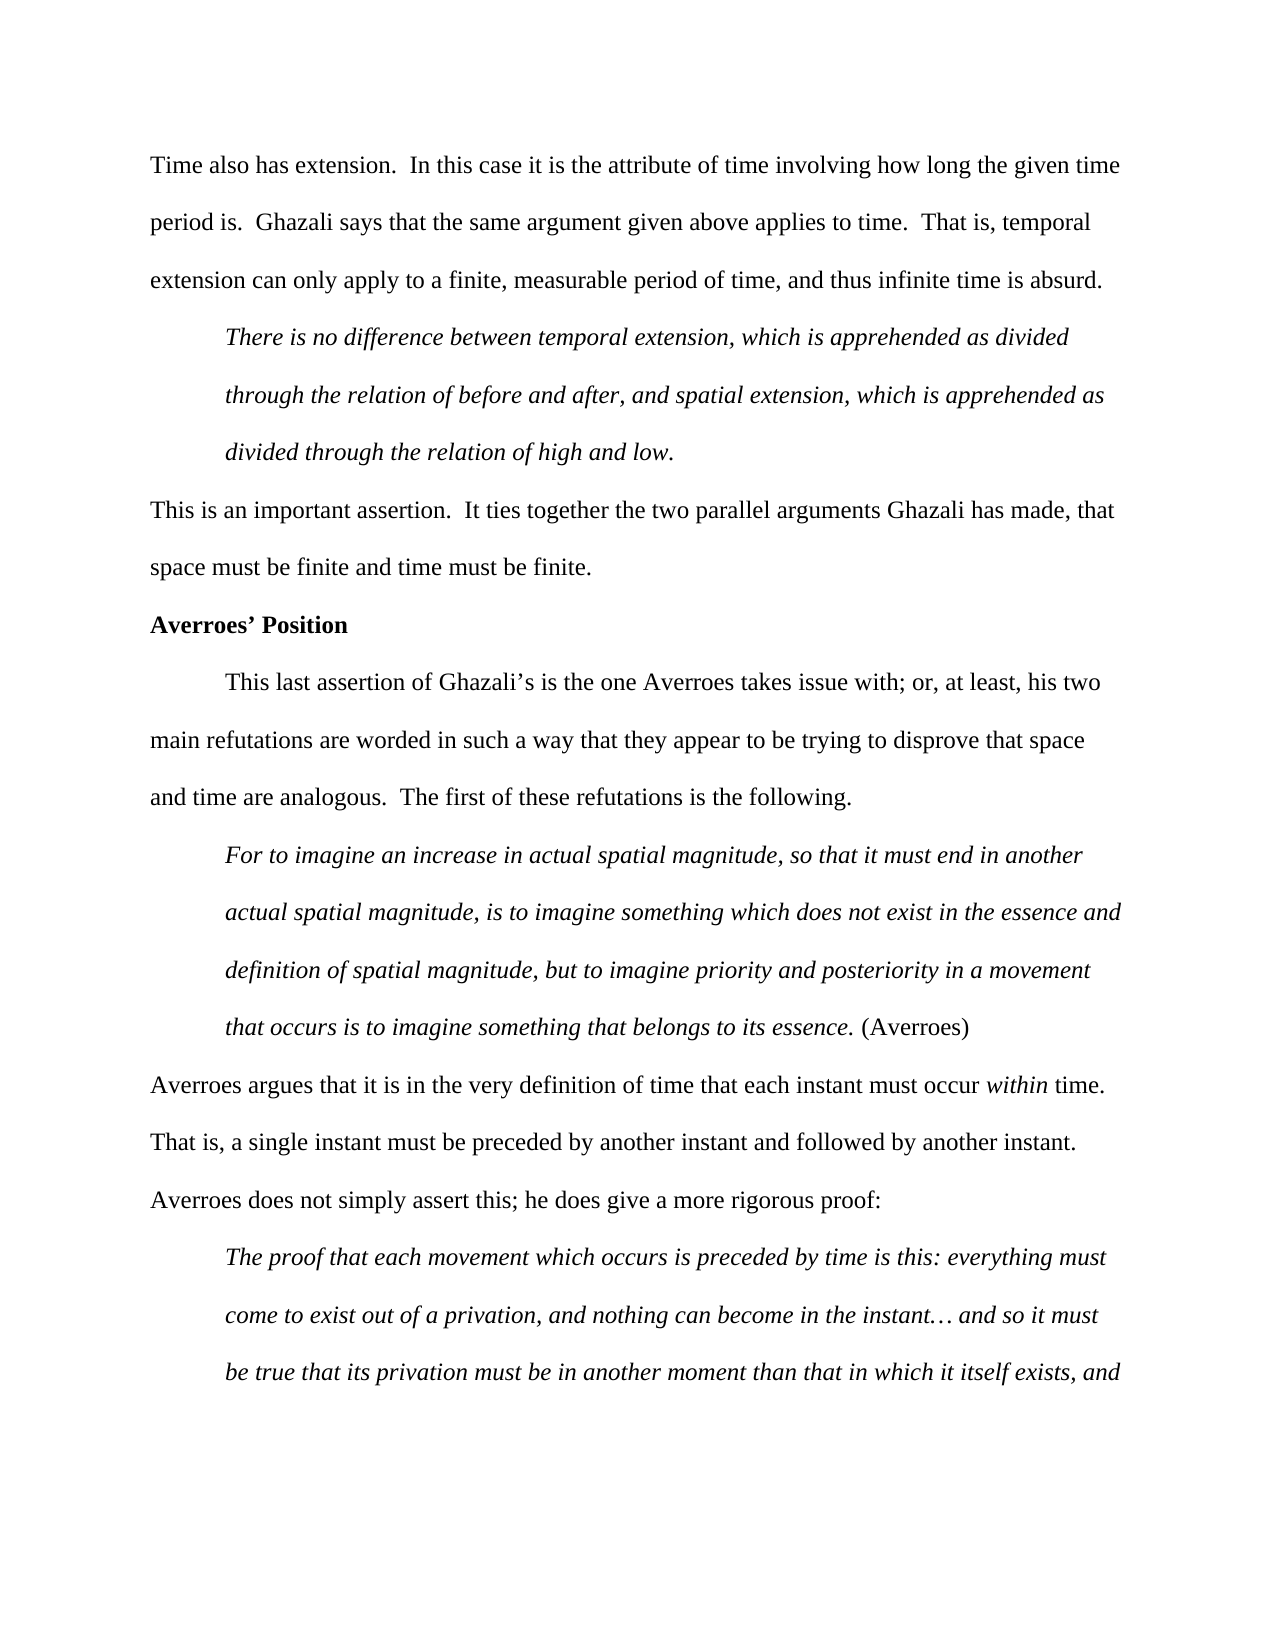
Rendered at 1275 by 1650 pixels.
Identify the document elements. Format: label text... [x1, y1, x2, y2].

text For to imagine an increase in actual spatial magnitude, so that it must end in another actual spatial magnitude, is to imagine something which does not exist in the essence and definition of spatial magnitude, but to imagine priority and posteriority in a movement that occurs is to imagine something that belongs to its essence. (Averroes) [225, 840, 1125, 1041]
text Averroes’ Position [150, 610, 1125, 639]
text Time also has extension. In this case it is the attribute of time involving how long the given time period is. Ghazali says that the same argument given above applies to time. That is, temporal extension can only apply to a finite, measurable period of time, and thus infinite time is absurd. [150, 150, 1125, 294]
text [225, 1242, 1125, 1386]
text Averroes argues that it is in the very definition of time that each instant must occur within time. That is, a single instant must be preceded by another instant and followed by another instant. Averroes does not simply assert this; he does give a more rigorous proof: [150, 1070, 1125, 1214]
text This last assertion of Ghazali’s is the one Averroes takes issue with; or, at least, his two main refutations are worded in such a way that they appear to be trying to disprove that space and time are analogous. The first of these refutations is the following. [150, 667, 1125, 811]
text This is an important assertion. It ties together the two parallel arguments Ghazali has made, that space must be finite and time must be finite. [150, 495, 1125, 581]
text There is no difference between temporal extension, which is apprehended as divided through the relation of before and after, and spatial extension, which is apprehended as divided through the relation of high and low. [225, 322, 1125, 466]
